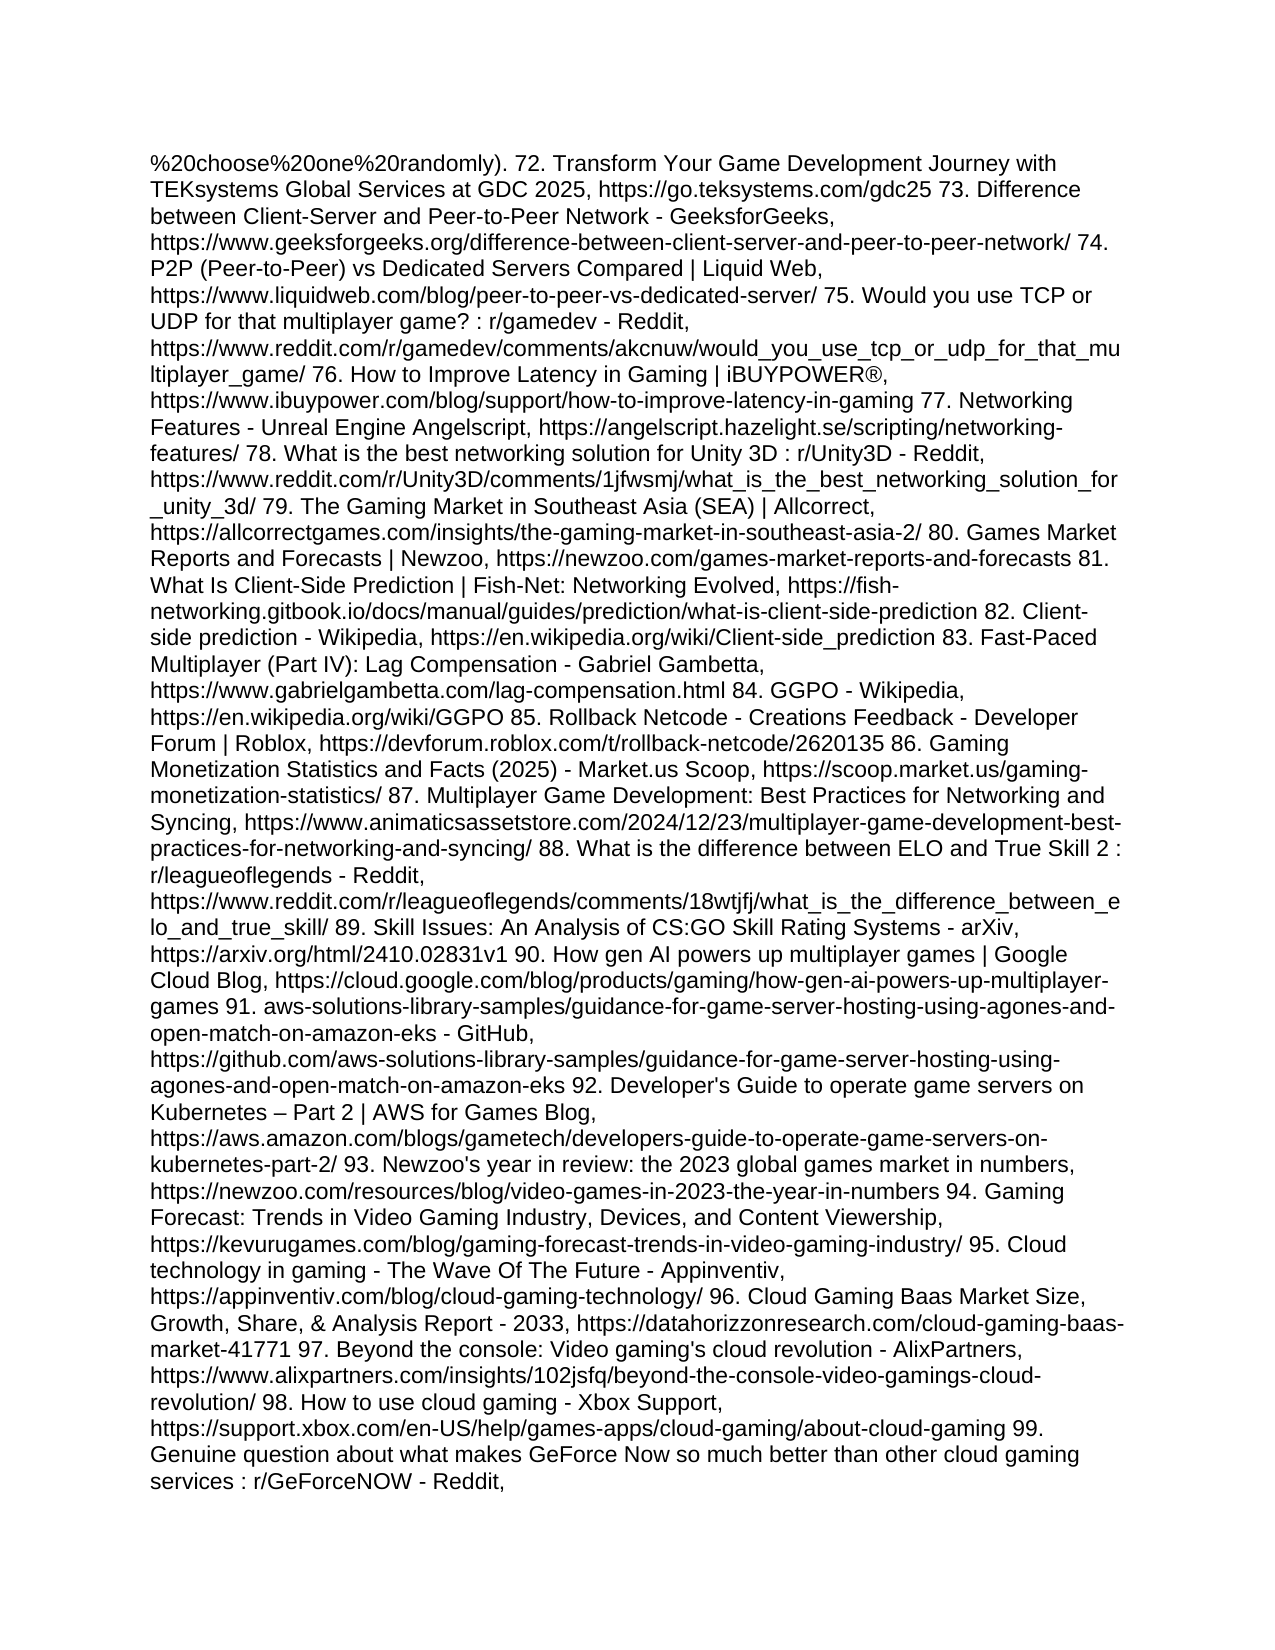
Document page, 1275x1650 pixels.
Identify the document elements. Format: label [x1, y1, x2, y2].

text [150, 150, 1125, 1494]
